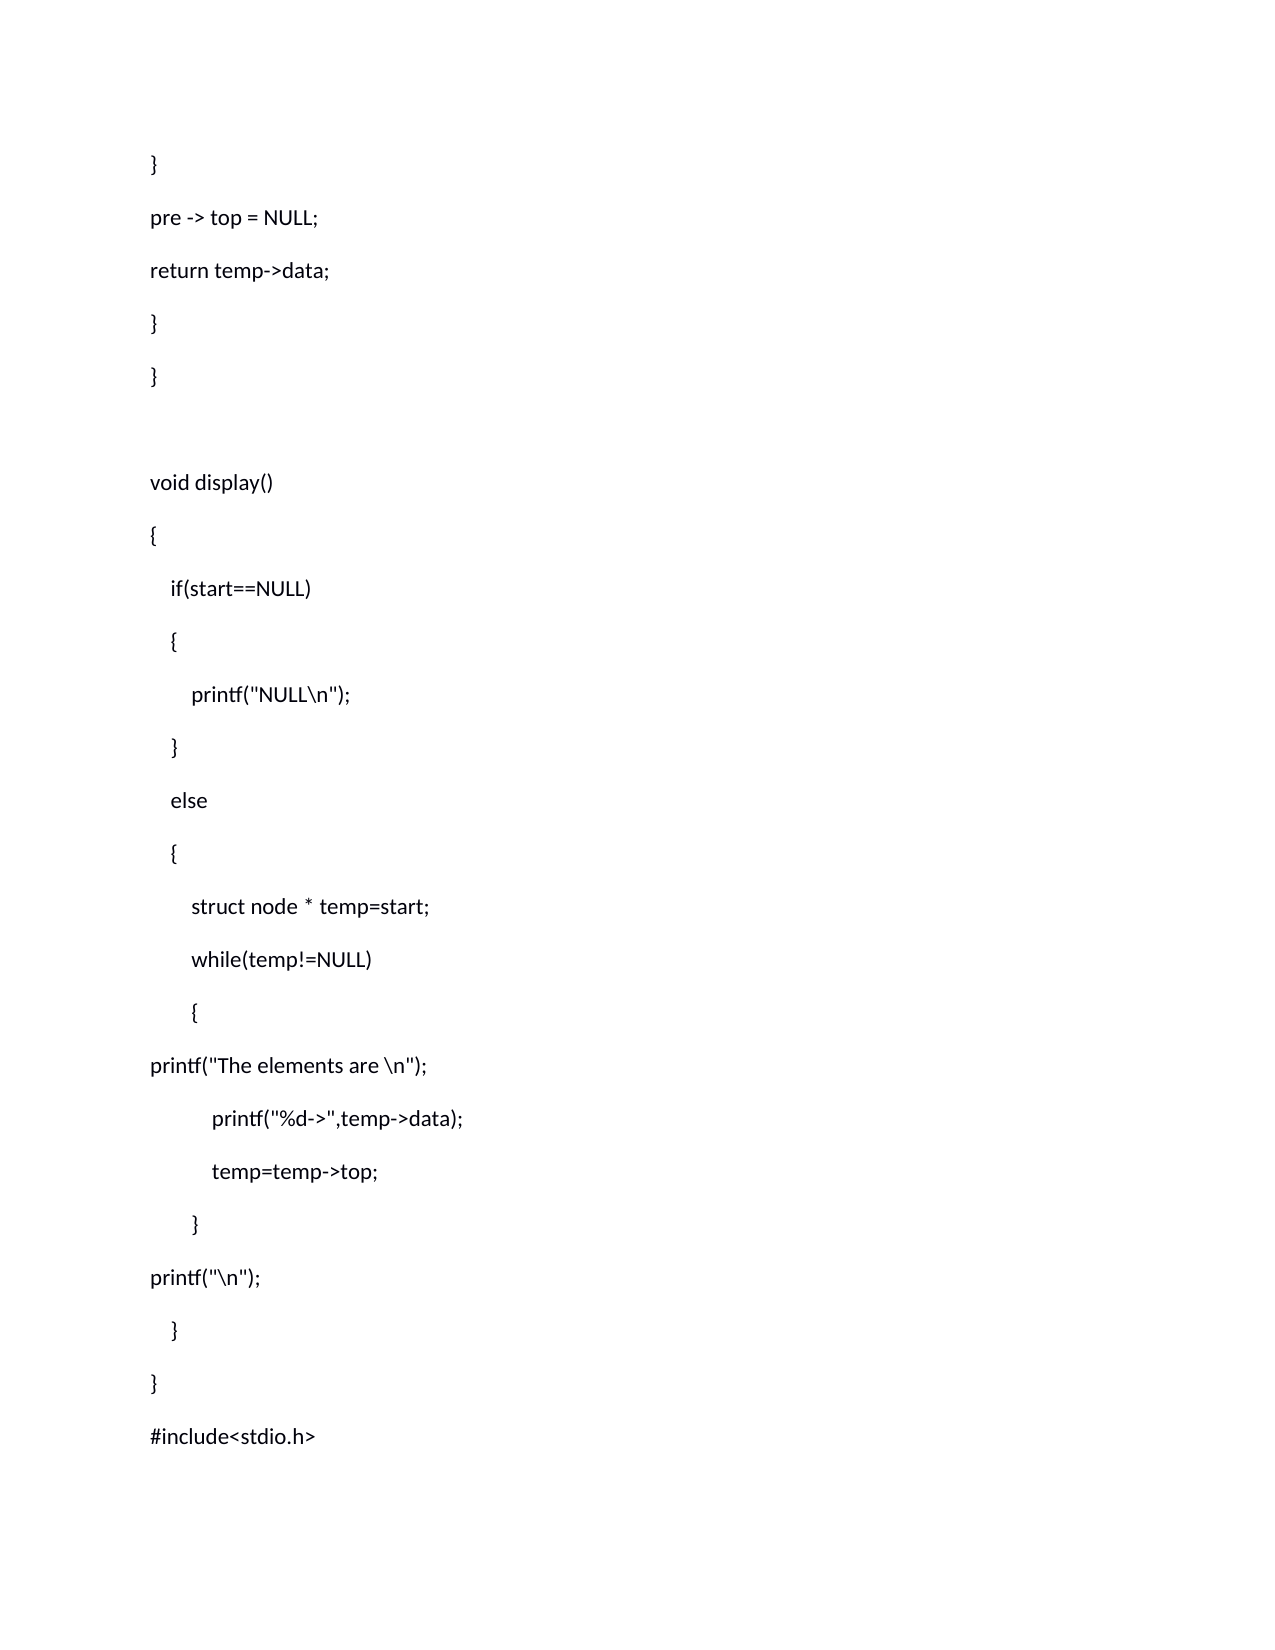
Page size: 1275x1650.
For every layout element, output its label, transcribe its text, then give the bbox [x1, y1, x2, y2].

text #include<stdio.h> [150, 1422, 1125, 1451]
text if(start==NULL) [150, 574, 1125, 602]
text struct node * temp=start; [150, 892, 1125, 920]
text printf("NULL\n"); [150, 680, 1125, 708]
text } [150, 150, 1125, 178]
text { [150, 839, 1125, 867]
text } [150, 1210, 1125, 1238]
text pre -> top = NULL; [150, 203, 1125, 231]
text } [150, 733, 1125, 761]
text temp=temp->top; [150, 1157, 1125, 1185]
text return temp->data; [150, 256, 1125, 284]
text { [150, 998, 1125, 1026]
text } [150, 1369, 1125, 1397]
text } [150, 362, 1125, 390]
text printf("\n"); [150, 1263, 1125, 1291]
text } [150, 1316, 1125, 1344]
text { [150, 627, 1125, 655]
text printf("%d->",temp->data); [150, 1104, 1125, 1132]
text { [150, 521, 1125, 549]
text void display() [150, 468, 1125, 496]
text else [150, 786, 1125, 814]
text while(temp!=NULL) [150, 945, 1125, 973]
text } [150, 309, 1125, 337]
text printf("The elements are \n"); [150, 1051, 1125, 1079]
